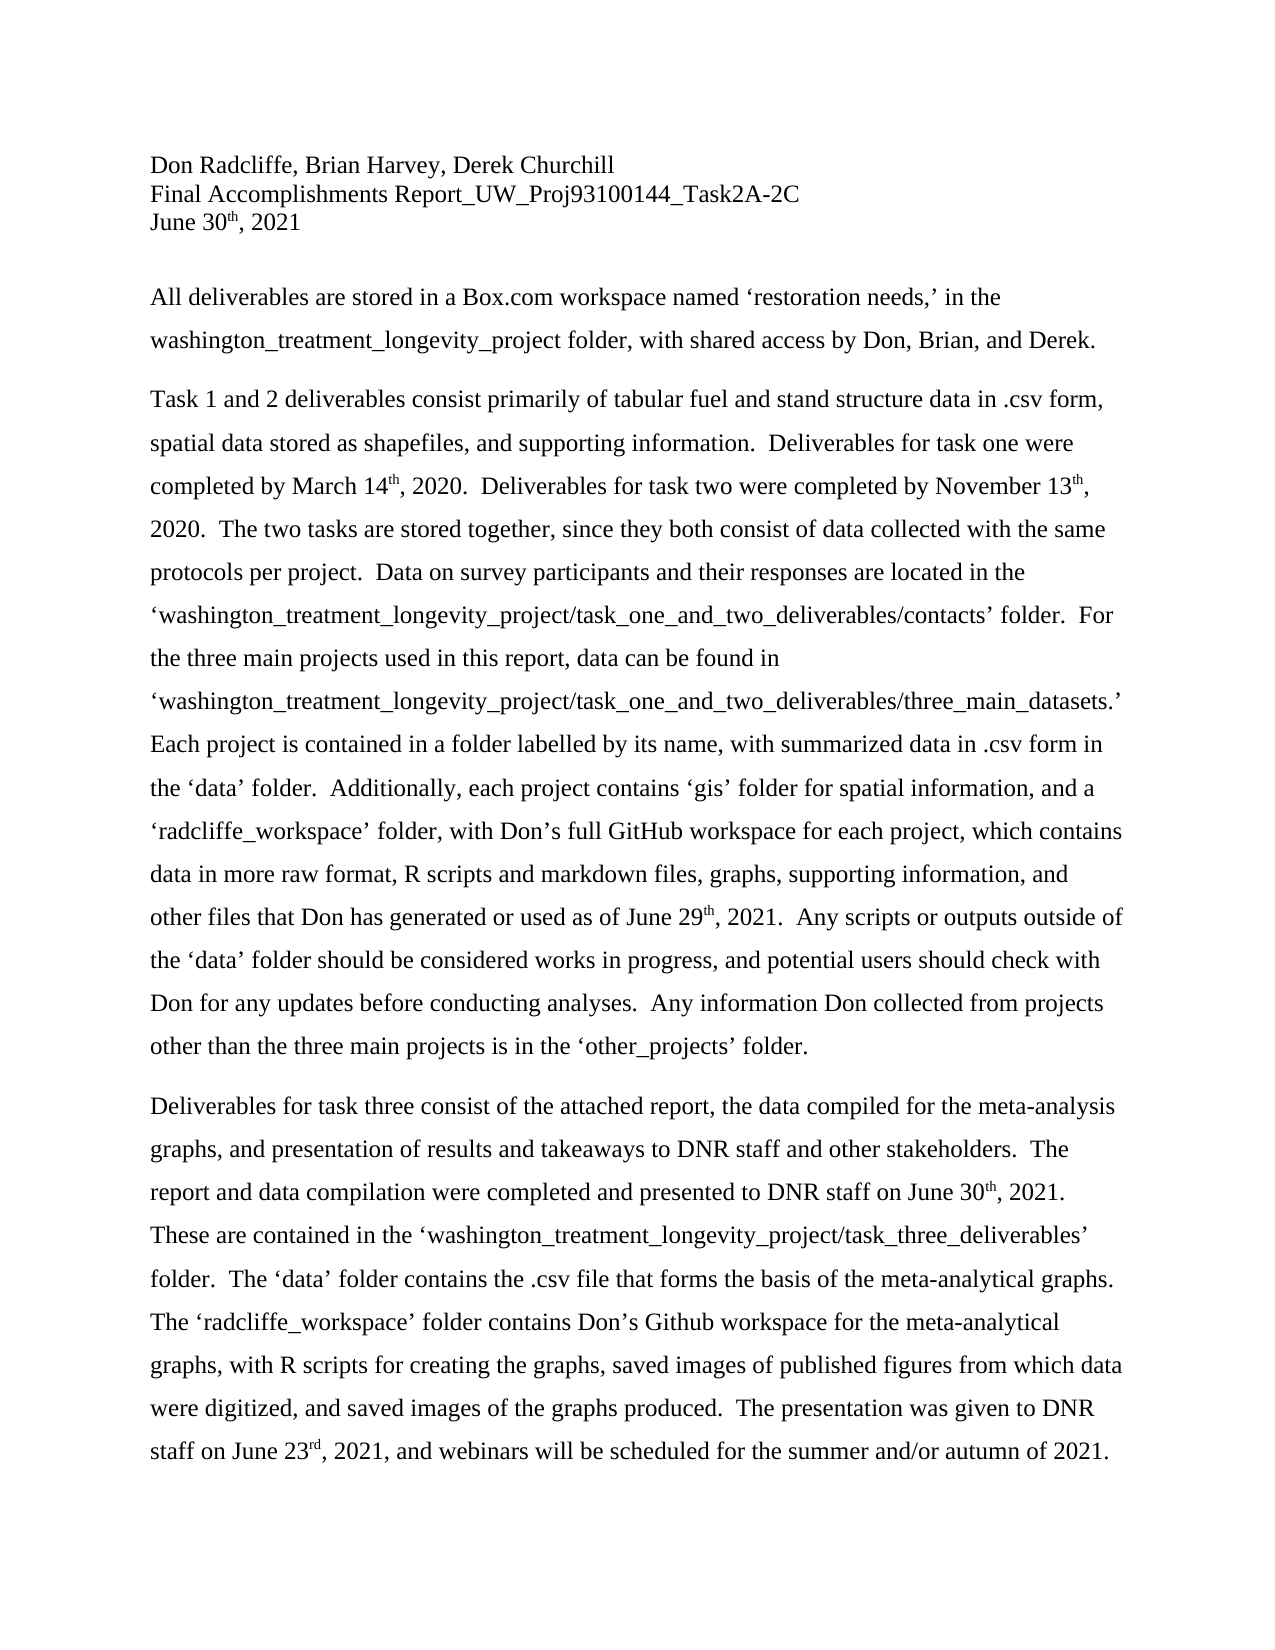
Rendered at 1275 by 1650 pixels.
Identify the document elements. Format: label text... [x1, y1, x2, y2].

text All deliverables are stored in a Box.com workspace named ‘restoration needs,’ in the washington_treatment_longevity_project folder, with shared access by Don, Brian, and Derek. [150, 282, 1125, 353]
text Deliverables for task three consist of the attached report, the data compiled for the meta-analysis graphs, and presentation of results and takeaways to DNR staff and other stakeholders. The report and data compilation were completed and presented to DNR staff on June 30th, 2021. These are contained in the ‘washington_treatment_longevity_project/task_three_deliverables’ folder. The ‘data’ folder contains the .csv file that forms the basis of the meta-analytical graphs. The ‘radcliffe_workspace’ folder contains Don’s Github workspace for the meta-analytical graphs, with R scripts for creating the graphs, saved images of published figures from which data were digitized, and saved images of the graphs produced. The presentation was given to DNR staff on June 23rd, 2021, and webinars will be scheduled for the summer and/or autumn of 2021. [150, 1091, 1125, 1465]
text Task 1 and 2 deliverables consist primarily of tabular fuel and stand structure data in .csv form, spatial data stored as shapefiles, and supporting information. Deliverables for task one were completed by March 14th, 2020. Deliverables for task two were completed by November 13th, 2020. The two tasks are stored together, since they both consist of data collected with the same protocols per project. Data on survey participants and their responses are located in the ‘washington_treatment_longevity_project/task_one_and_two_deliverables/contacts’ folder. For the three main projects used in this report, data can be found in ‘washington_treatment_longevity_project/task_one_and_two_deliverables/three_main_datasets.’ Each project is contained in a folder labelled by its name, with summarized data in .csv form in the ‘data’ folder. Additionally, each project contains ‘gis’ folder for spatial information, and a ‘radcliffe_workspace’ folder, with Don’s full GitHub workspace for each project, which contains data in more raw format, R scripts and markdown files, graphs, supporting information, and other files that Don has generated or used as of June 29th, 2021. Any scripts or outputs outside of the ‘data’ folder should be considered works in progress, and potential users should check with Don for any updates before conducting analyses. Any information Don collected from projects other than the three main projects is in the ‘other_projects’ folder. [150, 384, 1125, 1060]
text Don Radcliffe, Brian Harvey, Derek Churchill [150, 150, 1125, 179]
text June 30th, 2021 [150, 207, 1125, 236]
text Final Accomplishments Report_UW_Proj93100144_Task2A-2C [150, 179, 1125, 207]
